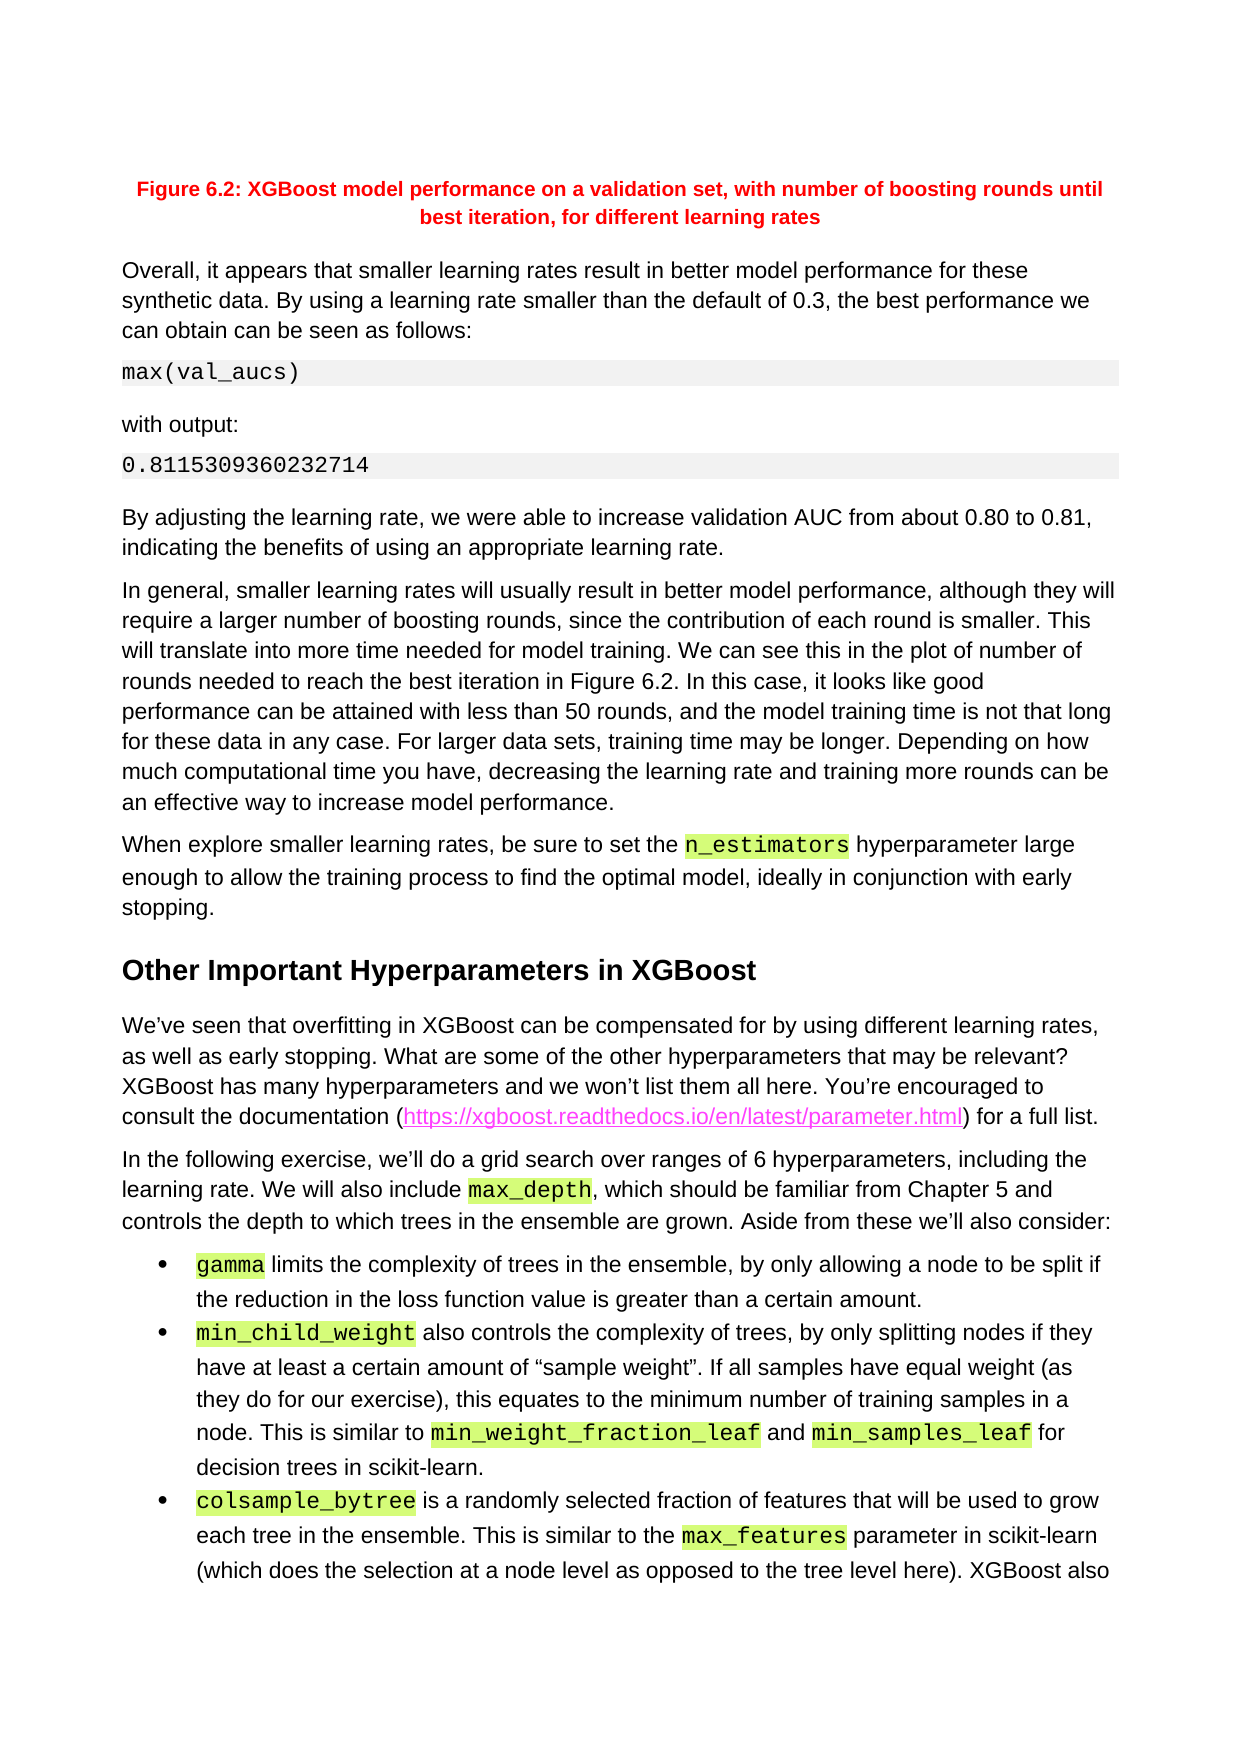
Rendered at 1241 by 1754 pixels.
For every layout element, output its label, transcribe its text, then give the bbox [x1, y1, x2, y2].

text min_child_weight also controls the complexity of trees, by only splitting nodes if they have at least a certain amount of “sample weight”. If all samples have equal weight (as they do for our exercise), this equates to the minimum number of training samples in a node. This is similar to min_weight_fraction_leaf and min_samples_leaf for decision trees in scikit-learn. [159, 1319, 1119, 1481]
text 0.8115309360232714 [122, 453, 1119, 479]
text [159, 1487, 1119, 1583]
text Figure 6.2: XGBoost model performance on a validation set, with number of boosting rounds until best iteration, for different learning rates [122, 177, 1119, 228]
text By adjusting the learning rate, we were able to increase validation AUC from about 0.80 to 0.81, indicating the benefits of using an appropriate learning rate. [122, 504, 1119, 561]
text Other Important Hyperparameters in XGBoost [122, 953, 1119, 987]
text We’ve seen that overfitting in XGBoost can be compensated for by using different learning rates, as well as early stopping. What are some of the other hyperparameters that may be relevant? XGBoost has many hyperparameters and we won’t list them all here. You’re encouraged to consult the documentation (https://xgboost.readthedocs.io/en/latest/parameter.html) for a full list. [122, 1012, 1119, 1129]
text with output: [122, 411, 1119, 437]
text In the following exercise, we’ll do a grid search over ranges of 6 hyperparameters, including the learning rate. We will also include max_depth, which should be familiar from Chapter 5 and controls the depth to which trees in the ensemble are grown. Aside from these we’ll also consider: [122, 1146, 1119, 1234]
text gamma limits the complexity of trees in the ensemble, by only allowing a node to be split if the reduction in the loss function value is greater than a certain amount. [159, 1251, 1119, 1312]
text Overall, it appears that smaller learning rates result in better model performance for these synthetic data. By using a learning rate smaller than the default of 0.3, the best performance we can obtain can be seen as follows: [122, 257, 1119, 344]
text In general, smaller learning rates will usually result in better model performance, although they will require a larger number of boosting rounds, since the contribution of each round is smaller. This will translate into more time needed for model training. We can see this in the plot of number of rounds needed to reach the best iteration in Figure 6.2. In this case, it looks like good performance can be attained with less than 50 rounds, and the model training time is not that long for these data in any case. For larger data sets, training time may be longer. Depending on how much computational time you have, decreasing the learning rate and training more rounds can be an effective way to increase model performance. [122, 577, 1119, 815]
text When explore smaller learning rates, be sure to set the n_estimators hyperparameter large enough to allow the training process to find the optimal model, ideally in conjunction with early stopping. [122, 831, 1119, 920]
text max(val_aucs) [122, 360, 1119, 386]
